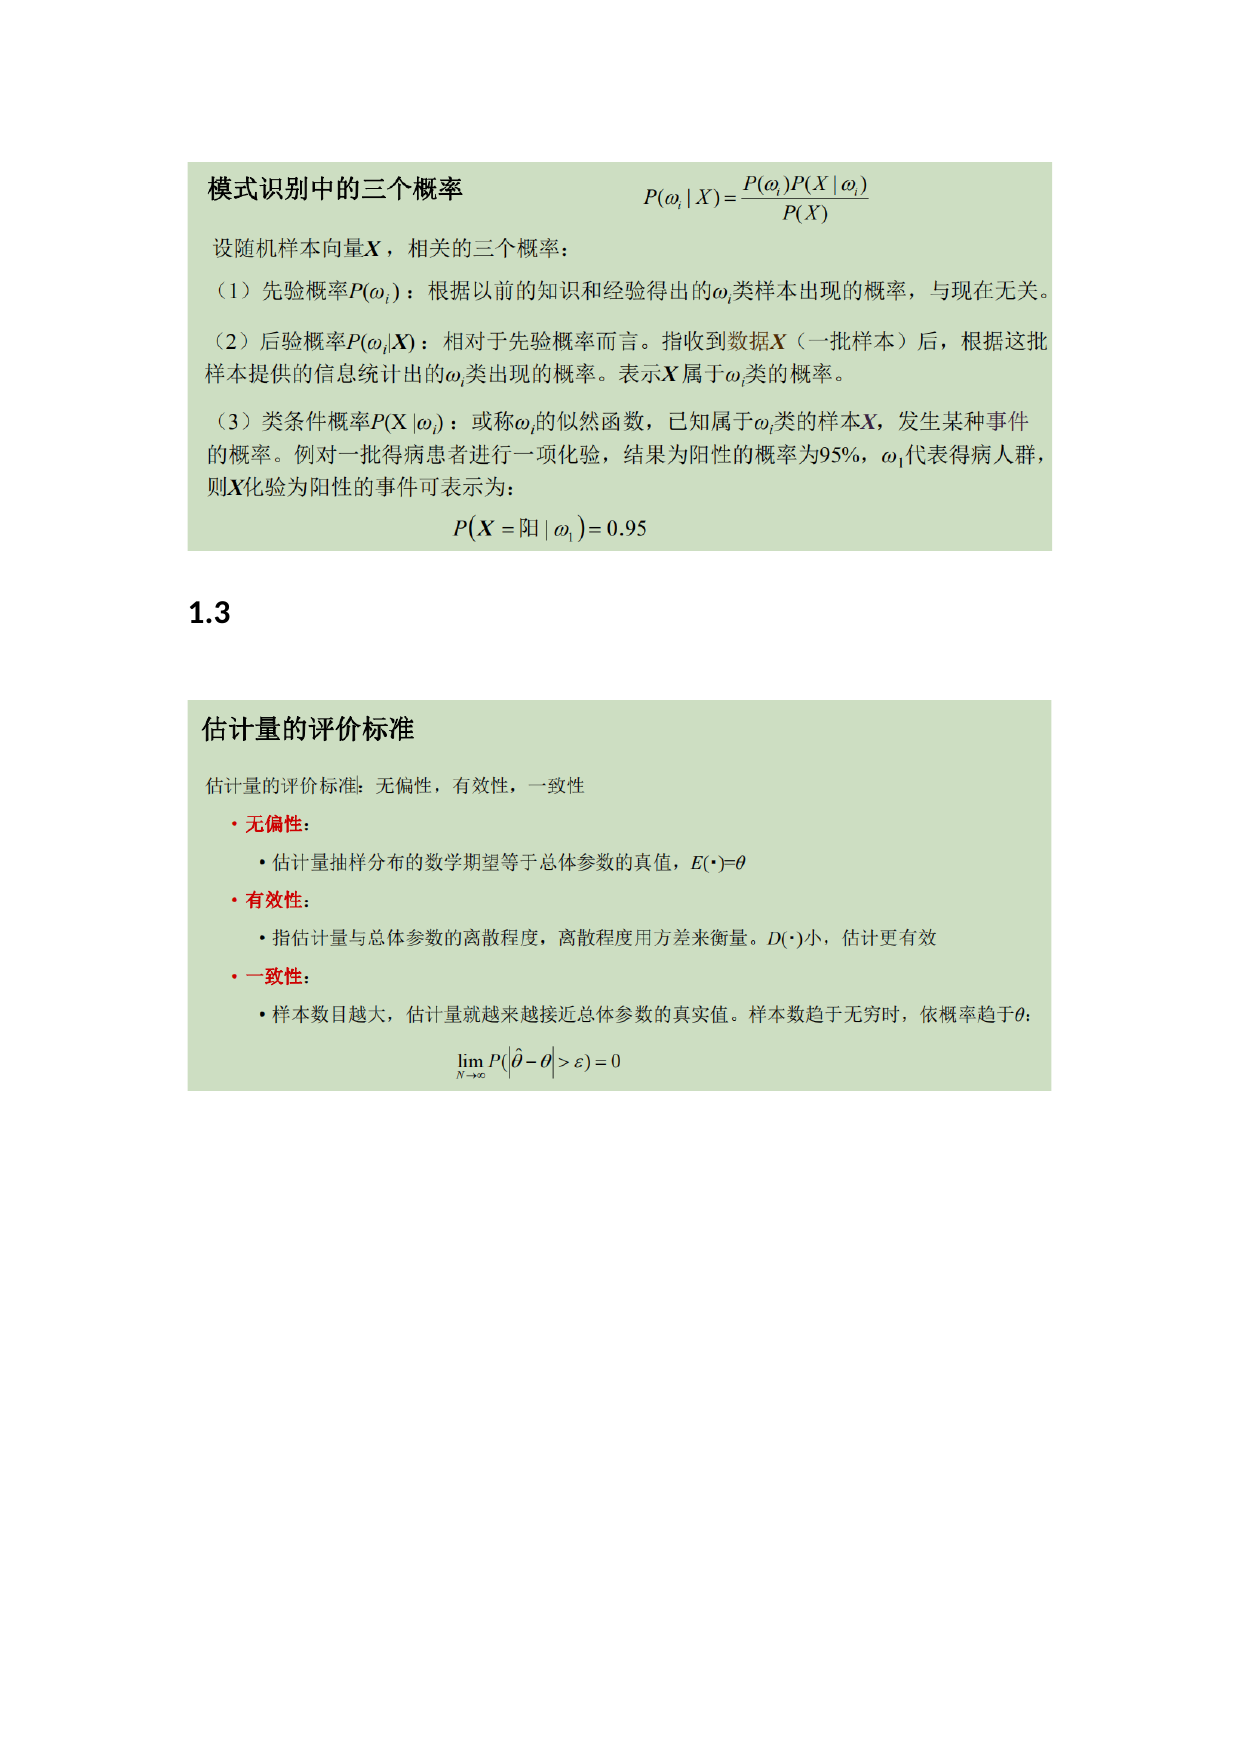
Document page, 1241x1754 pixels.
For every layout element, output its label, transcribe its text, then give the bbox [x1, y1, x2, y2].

picture [187, 700, 1052, 1091]
picture [187, 162, 1053, 551]
subtitle 1.3 [187, 579, 1053, 644]
